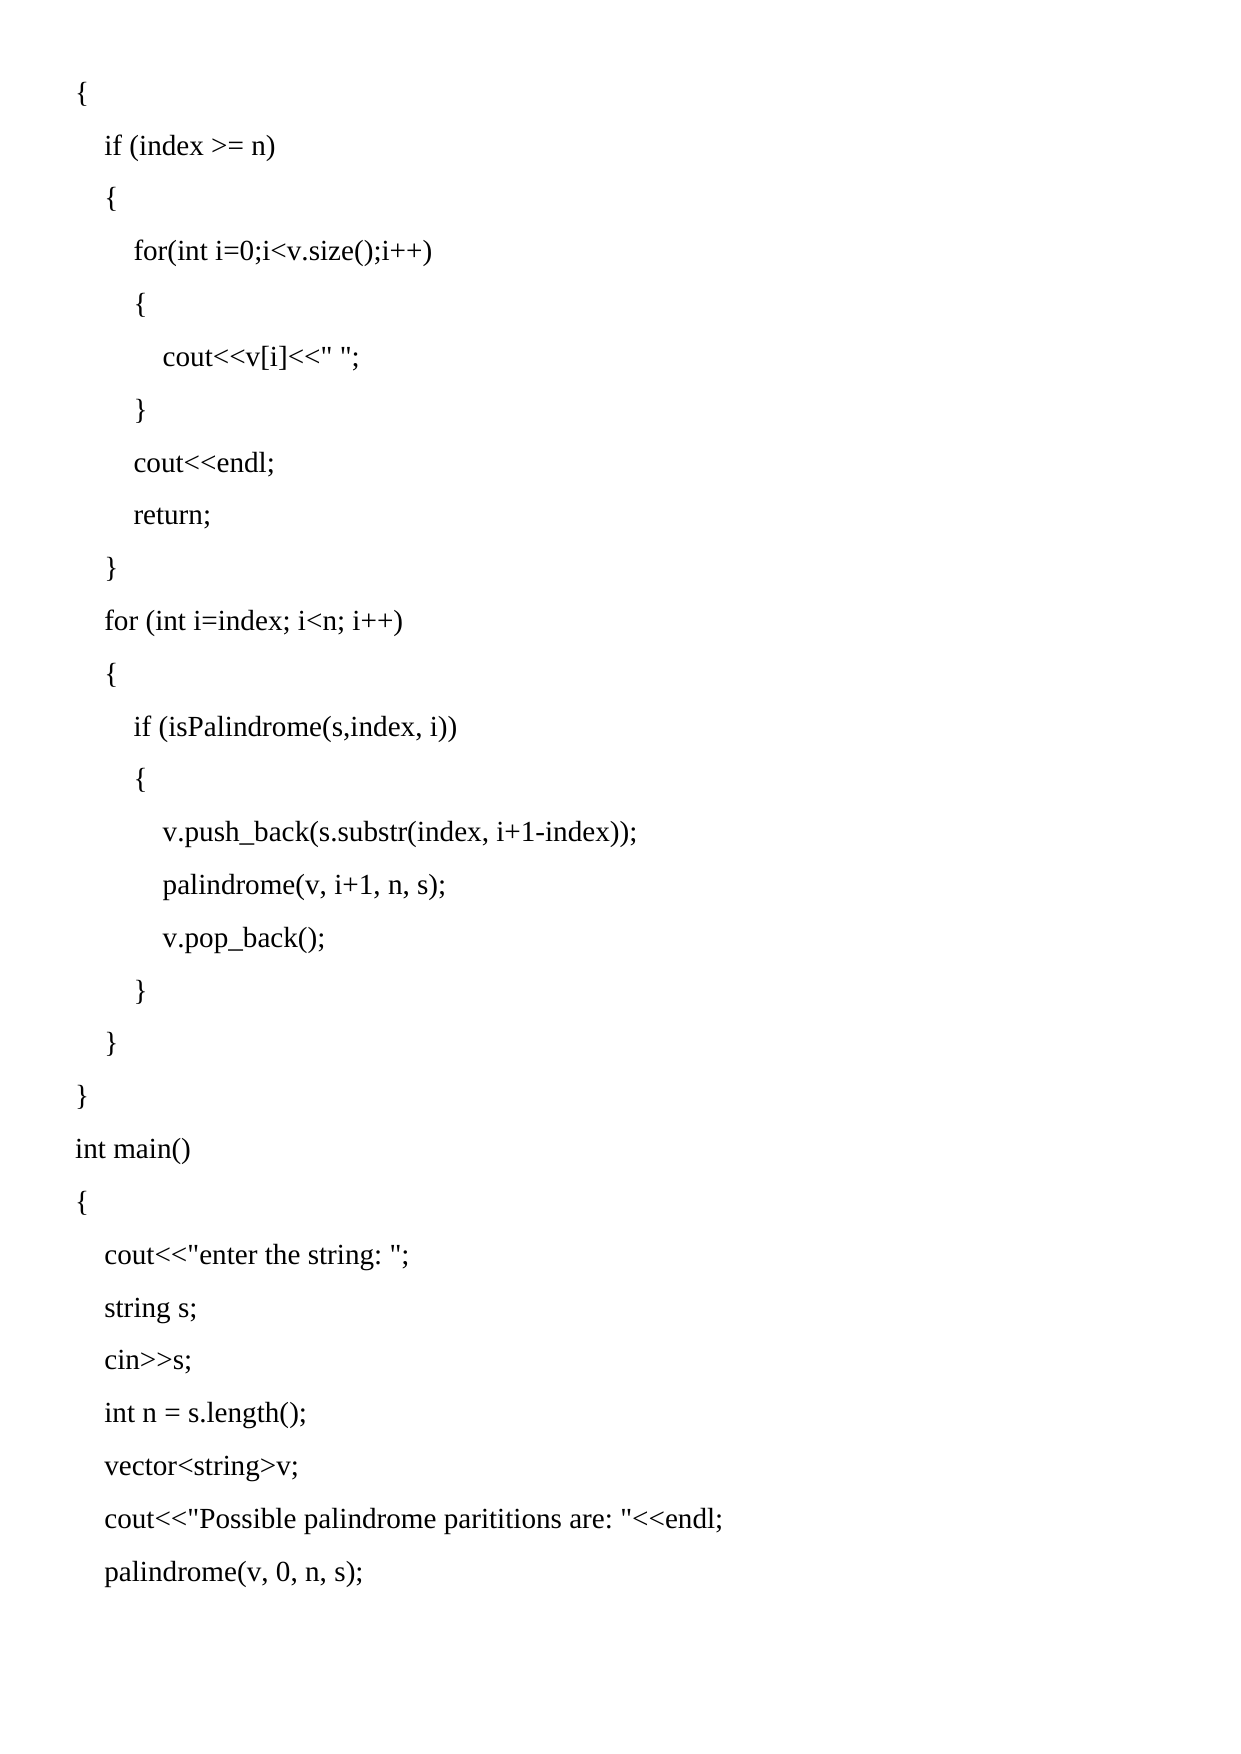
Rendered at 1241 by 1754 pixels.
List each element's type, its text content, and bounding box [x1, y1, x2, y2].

text return; [75, 497, 1165, 531]
text v.push_back(s.substr(index, i+1-index)); [75, 814, 1165, 848]
text } [75, 392, 1165, 425]
text int n = s.length(); [75, 1395, 1165, 1429]
text cout<<"enter the string: "; [75, 1237, 1165, 1270]
text cout<<"Possible palindrome parititions are: "<<endl; [75, 1501, 1165, 1534]
text palindrome(v, i+1, n, s); [75, 867, 1165, 901]
text } [75, 1078, 1165, 1112]
text } [75, 973, 1165, 1006]
text if (index >= n) [75, 128, 1165, 161]
text string s; [75, 1290, 1165, 1323]
text vector<string>v; [75, 1448, 1165, 1482]
text cin>>s; [75, 1342, 1165, 1376]
text { [75, 181, 1165, 214]
text { [75, 75, 1165, 108]
text palindrome(v, 0, n, s); [75, 1554, 1165, 1587]
text int main() [75, 1131, 1165, 1165]
text } [75, 550, 1165, 584]
text cout<<endl; [75, 445, 1165, 478]
text if (isPalindrome(s,index, i)) [75, 709, 1165, 742]
text for(int i=0;i<v.size();i++) [75, 233, 1165, 267]
text { [75, 286, 1165, 320]
text { [75, 656, 1165, 689]
text cout<<v[i]<<" "; [75, 339, 1165, 373]
text for (int i=index; i<n; i++) [75, 603, 1165, 637]
text v.pop_back(); [75, 920, 1165, 953]
text { [75, 762, 1165, 795]
text } [75, 1026, 1165, 1059]
text { [75, 1184, 1165, 1218]
